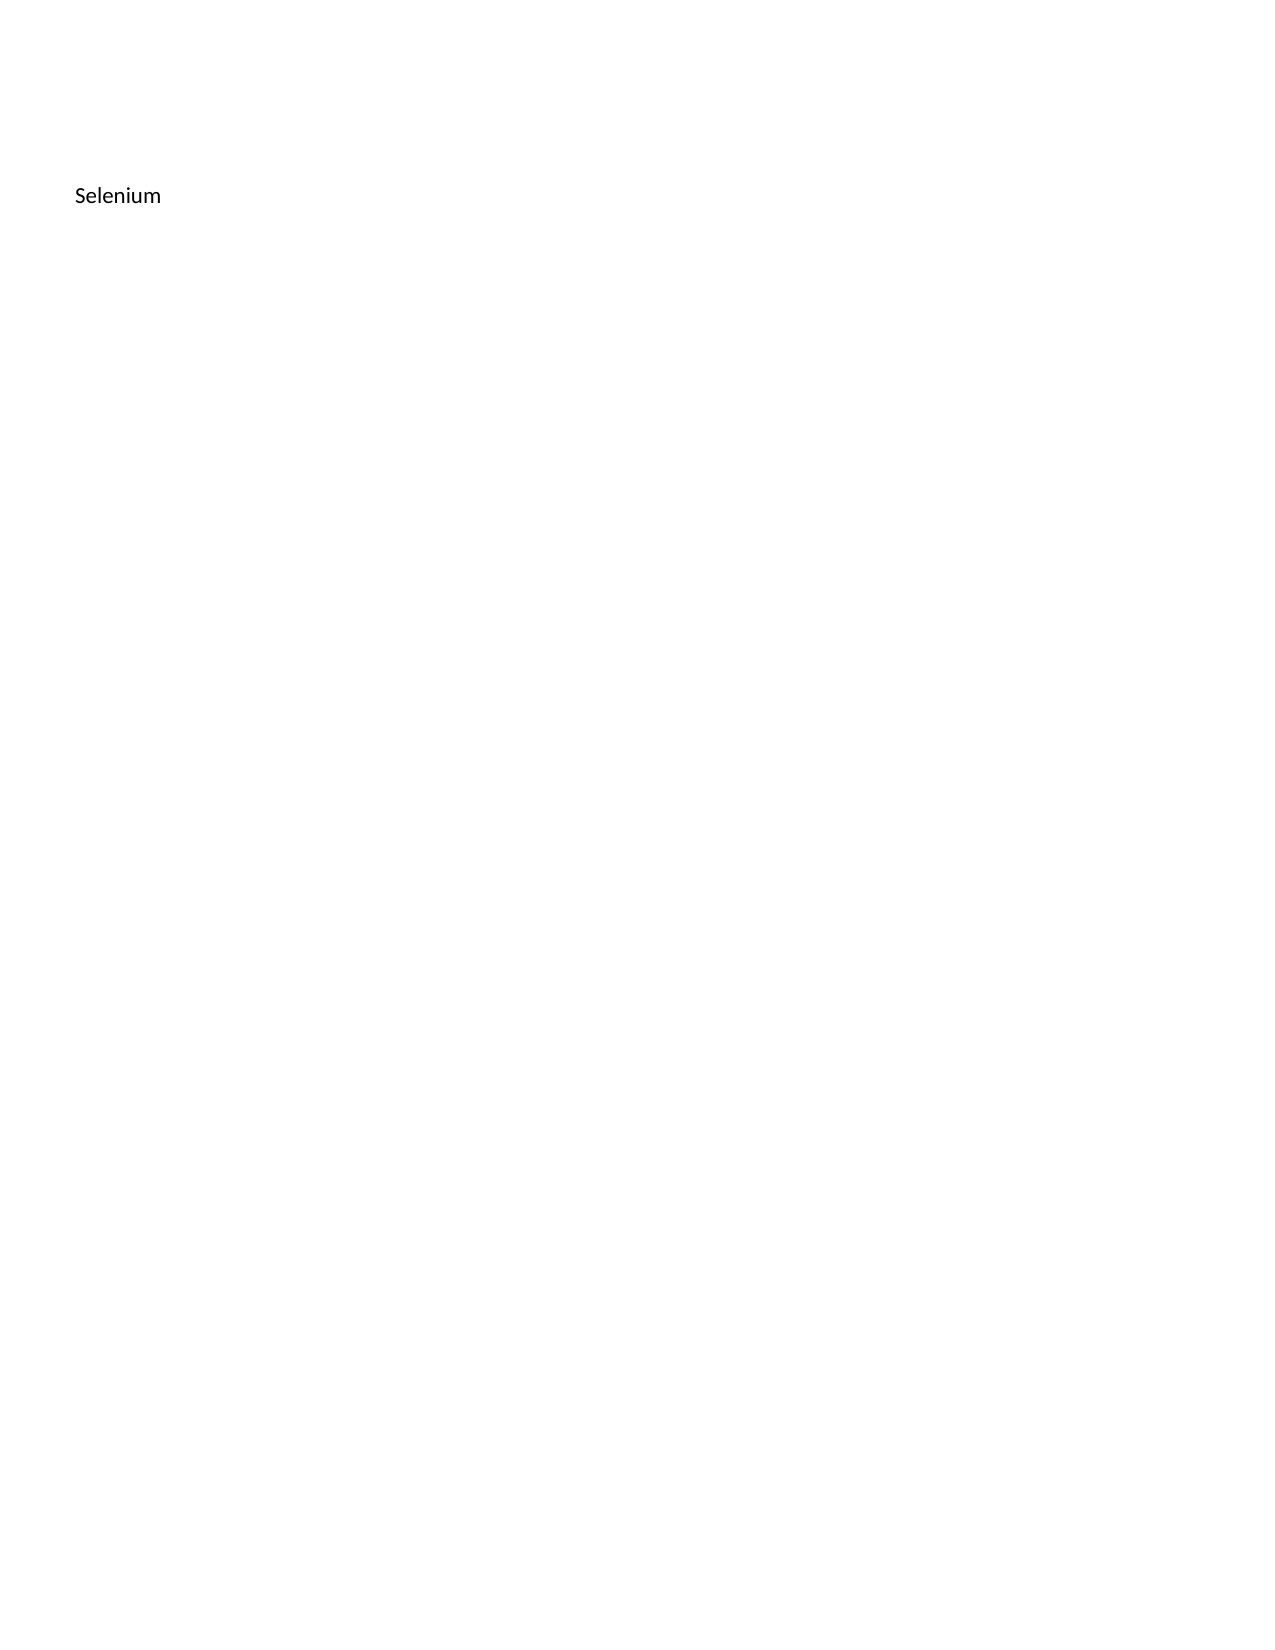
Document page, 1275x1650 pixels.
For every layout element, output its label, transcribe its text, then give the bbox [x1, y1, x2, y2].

text Selenium [75, 181, 1200, 209]
